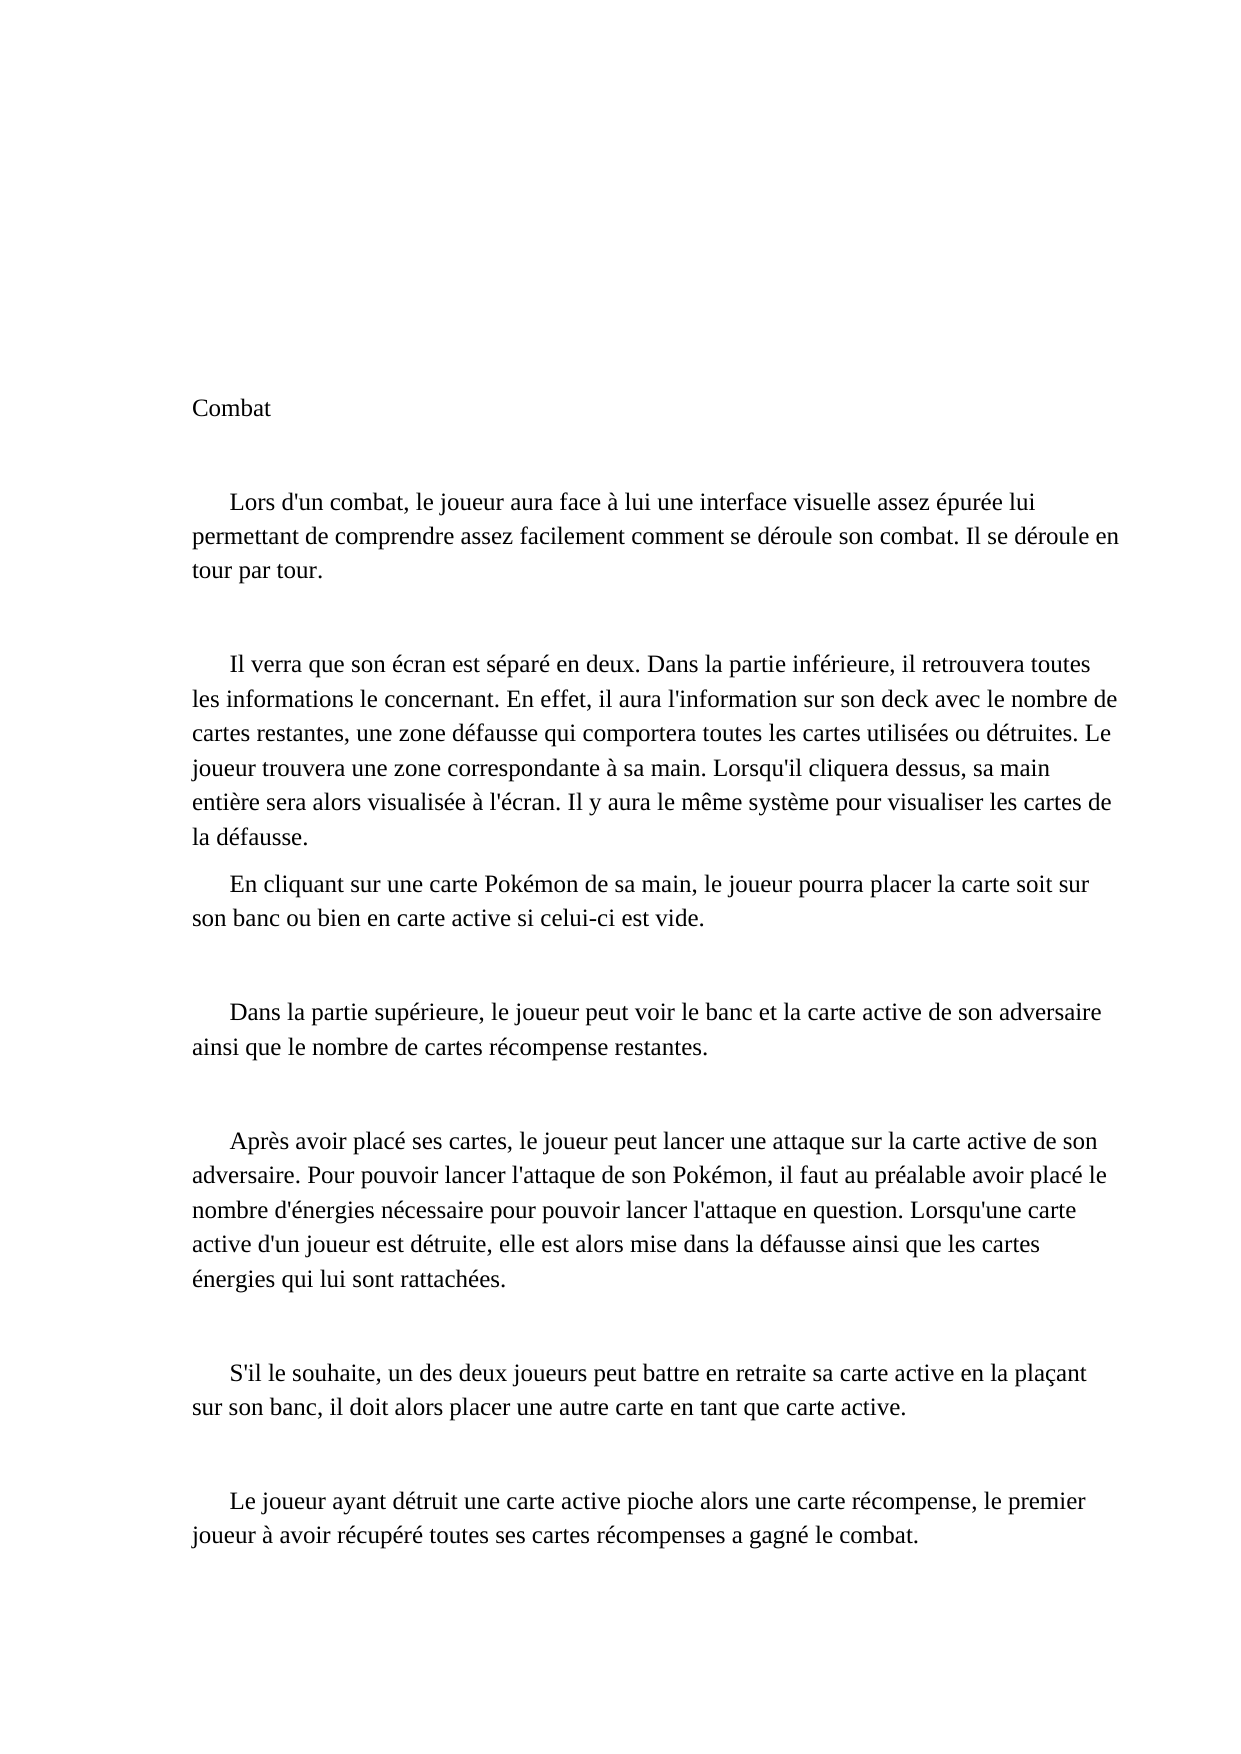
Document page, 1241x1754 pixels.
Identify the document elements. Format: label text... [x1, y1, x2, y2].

text S'il le souhaite, un des deux joueurs peut battre en retraite sa carte active en la plaçant sur son banc, il doit alors placer une autre carte en tant que carte active. [192, 1358, 1122, 1421]
text Combat [192, 393, 1122, 421]
text Le joueur ayant détruit une carte active pioche alors une carte récompense, le premier joueur à avoir récupéré toutes ses cartes récompenses a gagné le combat. [192, 1486, 1122, 1549]
text Dans la partie supérieure, le joueur peut voir le banc et la carte active de son adversaire ainsi que le nombre de cartes récompense restantes. [192, 997, 1122, 1061]
text Lors d'un combat, le joueur aura face à lui une interface visuelle assez épurée lui permettant de comprendre assez facilement comment se déroule son combat. Il se déroule en tour par tour. [192, 487, 1122, 584]
text Après avoir placé ses cartes, le joueur peut lancer une attaque sur la carte active de son adversaire. Pour pouvoir lancer l'attaque de son Pokémon, il faut au préalable avoir placé le nombre d'énergies nécessaire pour pouvoir lancer l'attaque en question. Lorsqu'une carte active d'un joueur est détruite, elle est alors mise dans la défausse ainsi que les cartes énergies qui lui sont rattachées. [192, 1126, 1122, 1292]
text Il verra que son écran est séparé en deux. Dans la partie inférieure, il retrouvera toutes les informations le concernant. En effet, il aura l'information sur son deck avec le nombre de cartes restantes, une zone défausse qui comportera toutes les cartes utilisées ou détruites. Le joueur trouvera une zone correspondante à sa main. Lorsqu'il cliquera dessus, sa main entière sera alors visualisée à l'écran. Il y aura le même système pour visualiser les cartes de la défausse. [192, 649, 1122, 851]
text En cliquant sur une carte Pokémon de sa main, le joueur pourra placer la carte soit sur son banc ou bien en carte active si celui-ci est vide. [192, 869, 1122, 932]
